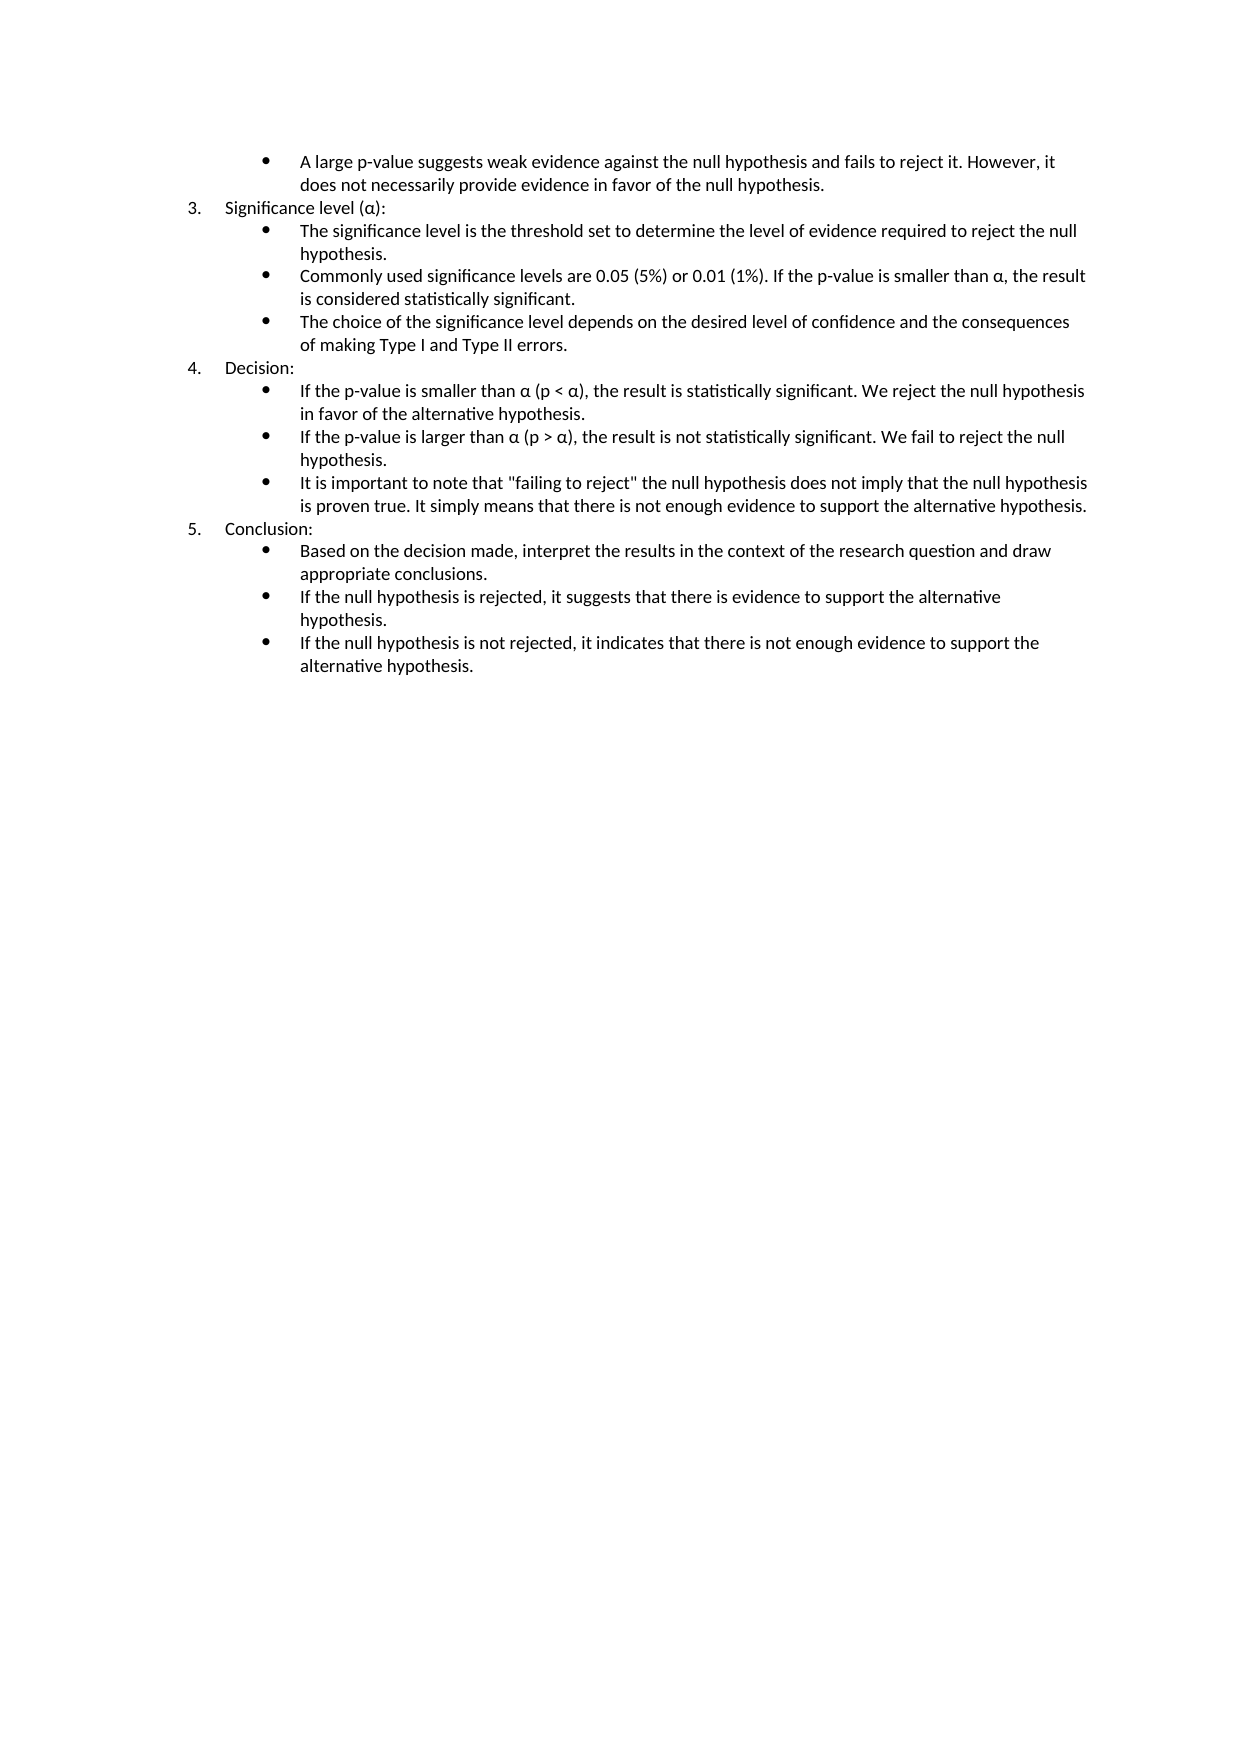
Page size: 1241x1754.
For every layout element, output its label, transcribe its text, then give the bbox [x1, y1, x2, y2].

list If the p-value is smaller than α (p < α), the result is statistically significant. We reject the null hypothesis in favor of the alternative hypothesis. [262, 379, 1090, 425]
list Conclusion: [187, 517, 1090, 539]
list If the null hypothesis is rejected, it suggests that there is evidence to support the alternative hypothesis. [262, 585, 1090, 631]
list Based on the decision made, interpret the results in the context of the research question and draw appropriate conclusions. [262, 539, 1090, 585]
list If the null hypothesis is not rejected, it indicates that there is not enough evidence to support the alternative hypothesis. [262, 631, 1090, 677]
list The significance level is the threshold set to determine the level of evidence required to reject the null hypothesis. [262, 219, 1090, 264]
list Commonly used significance levels are 0.05 (5%) or 0.01 (1%). If the p-value is smaller than α, the result is considered statistically significant. [262, 264, 1090, 310]
list A large p-value suggests weak evidence against the null hypothesis and fails to reject it. However, it does not necessarily provide evidence in favor of the null hypothesis. [262, 150, 1090, 196]
list Decision: [187, 356, 1090, 379]
list If the p-value is larger than α (p > α), the result is not statistically significant. We fail to reject the null hypothesis. [262, 425, 1090, 471]
list Significance level (α): [187, 196, 1090, 219]
list The choice of the significance level depends on the desired level of confidence and the consequences of making Type I and Type II errors. [262, 310, 1090, 356]
list It is important to note that "failing to reject" the null hypothesis does not imply that the null hypothesis is proven true. It simply means that there is not enough evidence to support the alternative hypothesis. [262, 471, 1090, 517]
